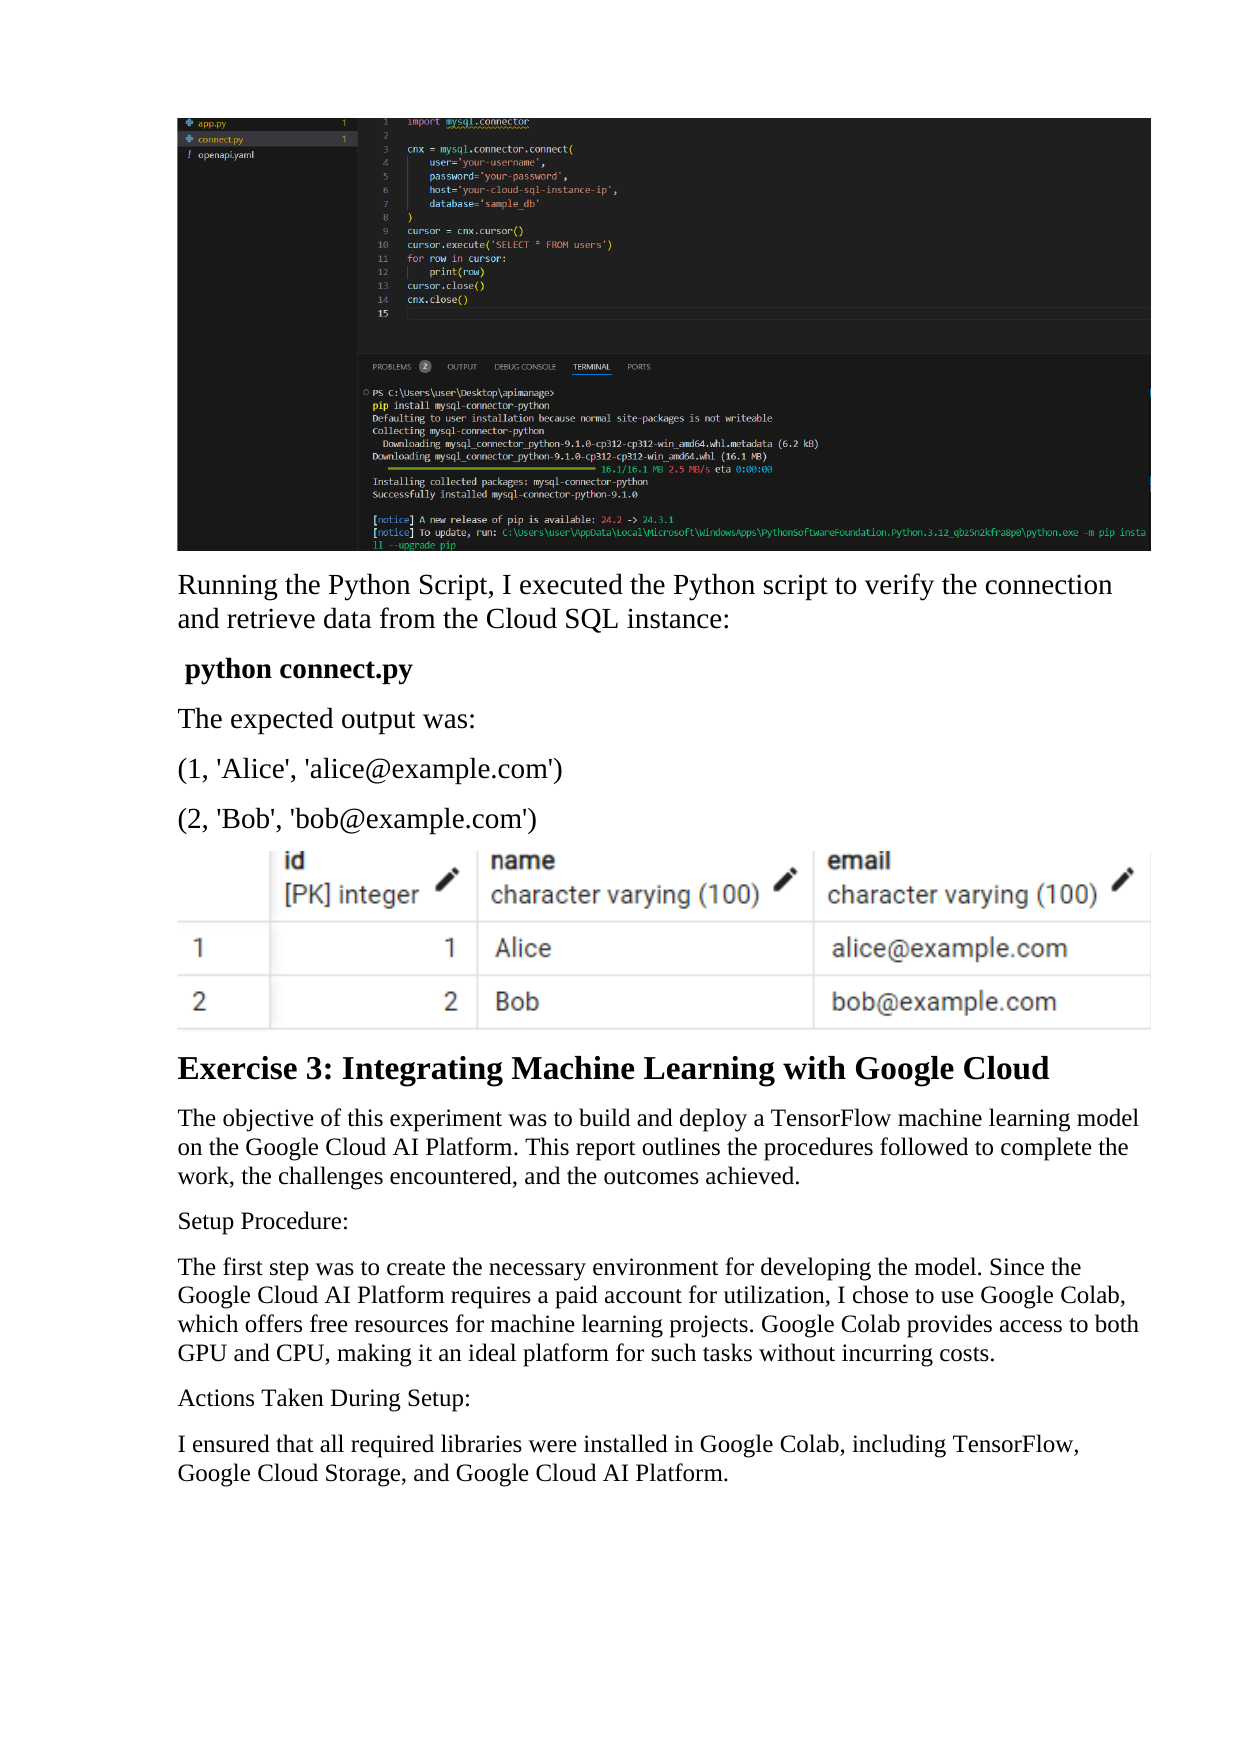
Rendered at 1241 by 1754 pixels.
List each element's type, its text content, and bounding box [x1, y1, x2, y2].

text Exercise 3: Integrating Machine Learning with Google Cloud [177, 1048, 1152, 1087]
text (2, 'Bob', 'bob@example.com') [177, 802, 1152, 835]
text The expected output was: [177, 701, 1152, 735]
text Setup Procedure: [177, 1206, 1152, 1235]
picture [177, 118, 1151, 551]
text (1, 'Alice', 'alice@example.com') [177, 751, 1152, 785]
text The first step was to create the necessary environment for developing the model. Since the Google Cloud AI Platform requires a paid account for utilization, I chose to use Google Colab, which offers free resources for machine learning projects. Google Colab provides access to both GPU and CPU, making it an ideal platform for such tasks without incurring costs. [177, 1252, 1152, 1367]
text The objective of this experiment was to build and deploy a TensorFlow machine learning model on the Google Cloud AI Platform. This report outlines the procedures followed to complete the work, the challenges encountered, and the outcomes achieved. [177, 1103, 1152, 1190]
text Running the Python Script, I executed the Python script to verify the connection and retrieve data from the Cloud SQL instance: [177, 567, 1152, 634]
text I ensured that all required libraries were installed in Google Colab, including TensorFlow, Google Cloud Storage, and Google Cloud AI Platform. [177, 1429, 1152, 1486]
text Actions Taken During Setup: [177, 1383, 1152, 1412]
text python connect.py [177, 651, 1152, 684]
picture [177, 851, 1151, 1032]
